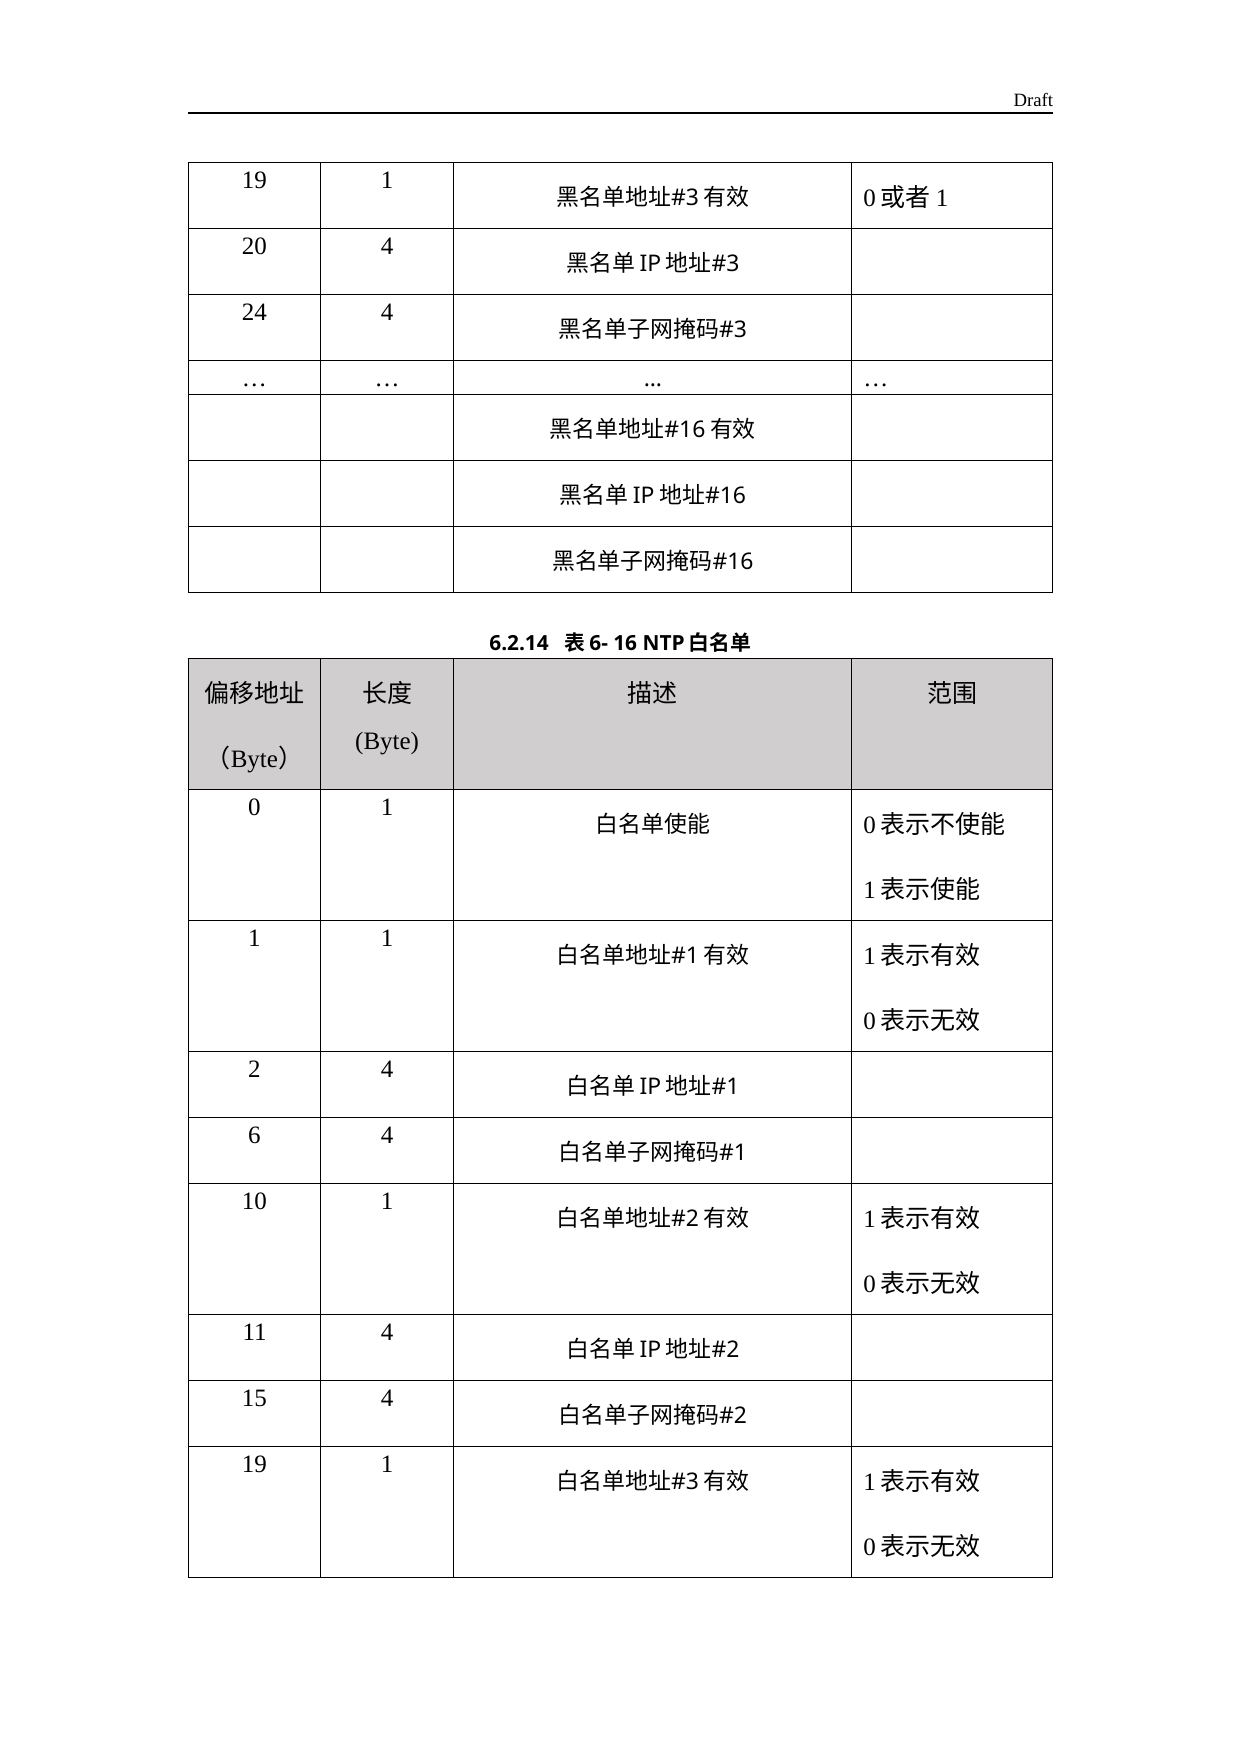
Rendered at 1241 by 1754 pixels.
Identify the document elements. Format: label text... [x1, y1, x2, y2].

table_cell 4 [321, 229, 453, 294]
table_cell 白名单子网掩码#1 [454, 1118, 851, 1183]
table_cell 2 [189, 1052, 320, 1117]
table_cell 19 [189, 1447, 320, 1577]
table_cell 黑名单地址#16有效 [454, 395, 851, 460]
table_cell 1表示有效 0表示无效 [852, 1184, 1052, 1314]
table_cell [189, 527, 320, 592]
table_cell 黑名单地址#3有效 [454, 163, 851, 228]
table_cell 11 [189, 1315, 320, 1380]
table_cell [852, 295, 1052, 360]
table_cell 1 [321, 921, 453, 1051]
table_cell [852, 1381, 1052, 1446]
table_cell 白名单地址#3有效 [454, 1447, 851, 1577]
table_cell 19 [189, 163, 320, 228]
table_cell 白名单地址#1有效 [454, 921, 851, 1051]
table_cell 黑名单子网掩码#3 [454, 295, 851, 360]
table_cell 1 [321, 1184, 453, 1314]
table_cell 4 [321, 1315, 453, 1380]
table_cell [852, 1052, 1052, 1117]
table_header 偏移地址（Byte） [189, 659, 320, 789]
table_cell 黑名单子网掩码#16 [454, 527, 851, 592]
table_cell … [852, 361, 1052, 394]
table_cell 1 [189, 921, 320, 1051]
table_cell … [321, 361, 453, 394]
table_cell 白名单地址#2有效 [454, 1184, 851, 1314]
table_cell [321, 461, 453, 526]
table_cell 白名单IP地址#2 [454, 1315, 851, 1380]
table_cell 20 [189, 229, 320, 294]
table_cell [189, 395, 320, 460]
table_cell … [454, 361, 851, 394]
table_cell 10 [189, 1184, 320, 1314]
table_header 描述 [454, 659, 851, 789]
table_cell [852, 461, 1052, 526]
table_cell 1 [321, 163, 453, 228]
table_cell [321, 527, 453, 592]
table_cell 4 [321, 1052, 453, 1117]
table_cell 1 [321, 790, 453, 920]
table_cell … [189, 361, 320, 394]
table_cell 白名单子网掩码#2 [454, 1381, 851, 1446]
table_cell [321, 395, 453, 460]
table_header 范围 [852, 659, 1052, 789]
table_cell 0表示不使能 1表示使能 [852, 790, 1052, 920]
table_cell 4 [321, 1118, 453, 1183]
table_cell [852, 229, 1052, 294]
table_cell 1表示有效 0表示无效 [852, 921, 1052, 1051]
table_cell [852, 395, 1052, 460]
table_cell [189, 461, 320, 526]
table_cell 白名单使能 [454, 790, 851, 920]
table_cell 白名单IP地址#1 [454, 1052, 851, 1117]
table_cell [852, 1315, 1052, 1380]
table_cell 24 [189, 295, 320, 360]
table_cell 0 [189, 790, 320, 920]
table_cell [852, 527, 1052, 592]
table_header 长度 (Byte) [321, 659, 453, 789]
table_cell 4 [321, 1381, 453, 1446]
table_cell 6 [189, 1118, 320, 1183]
table_cell 1表示有效 0表示无效 [852, 1447, 1052, 1577]
table_cell [852, 1118, 1052, 1183]
table_cell 15 [189, 1381, 320, 1446]
table_cell 1 [321, 1447, 453, 1577]
table_cell 0或者1 [852, 163, 1052, 228]
table_cell 黑名单IP地址#16 [454, 461, 851, 526]
table_cell 黑名单IP地址#3 [454, 229, 851, 294]
table_cell 4 [321, 295, 453, 360]
